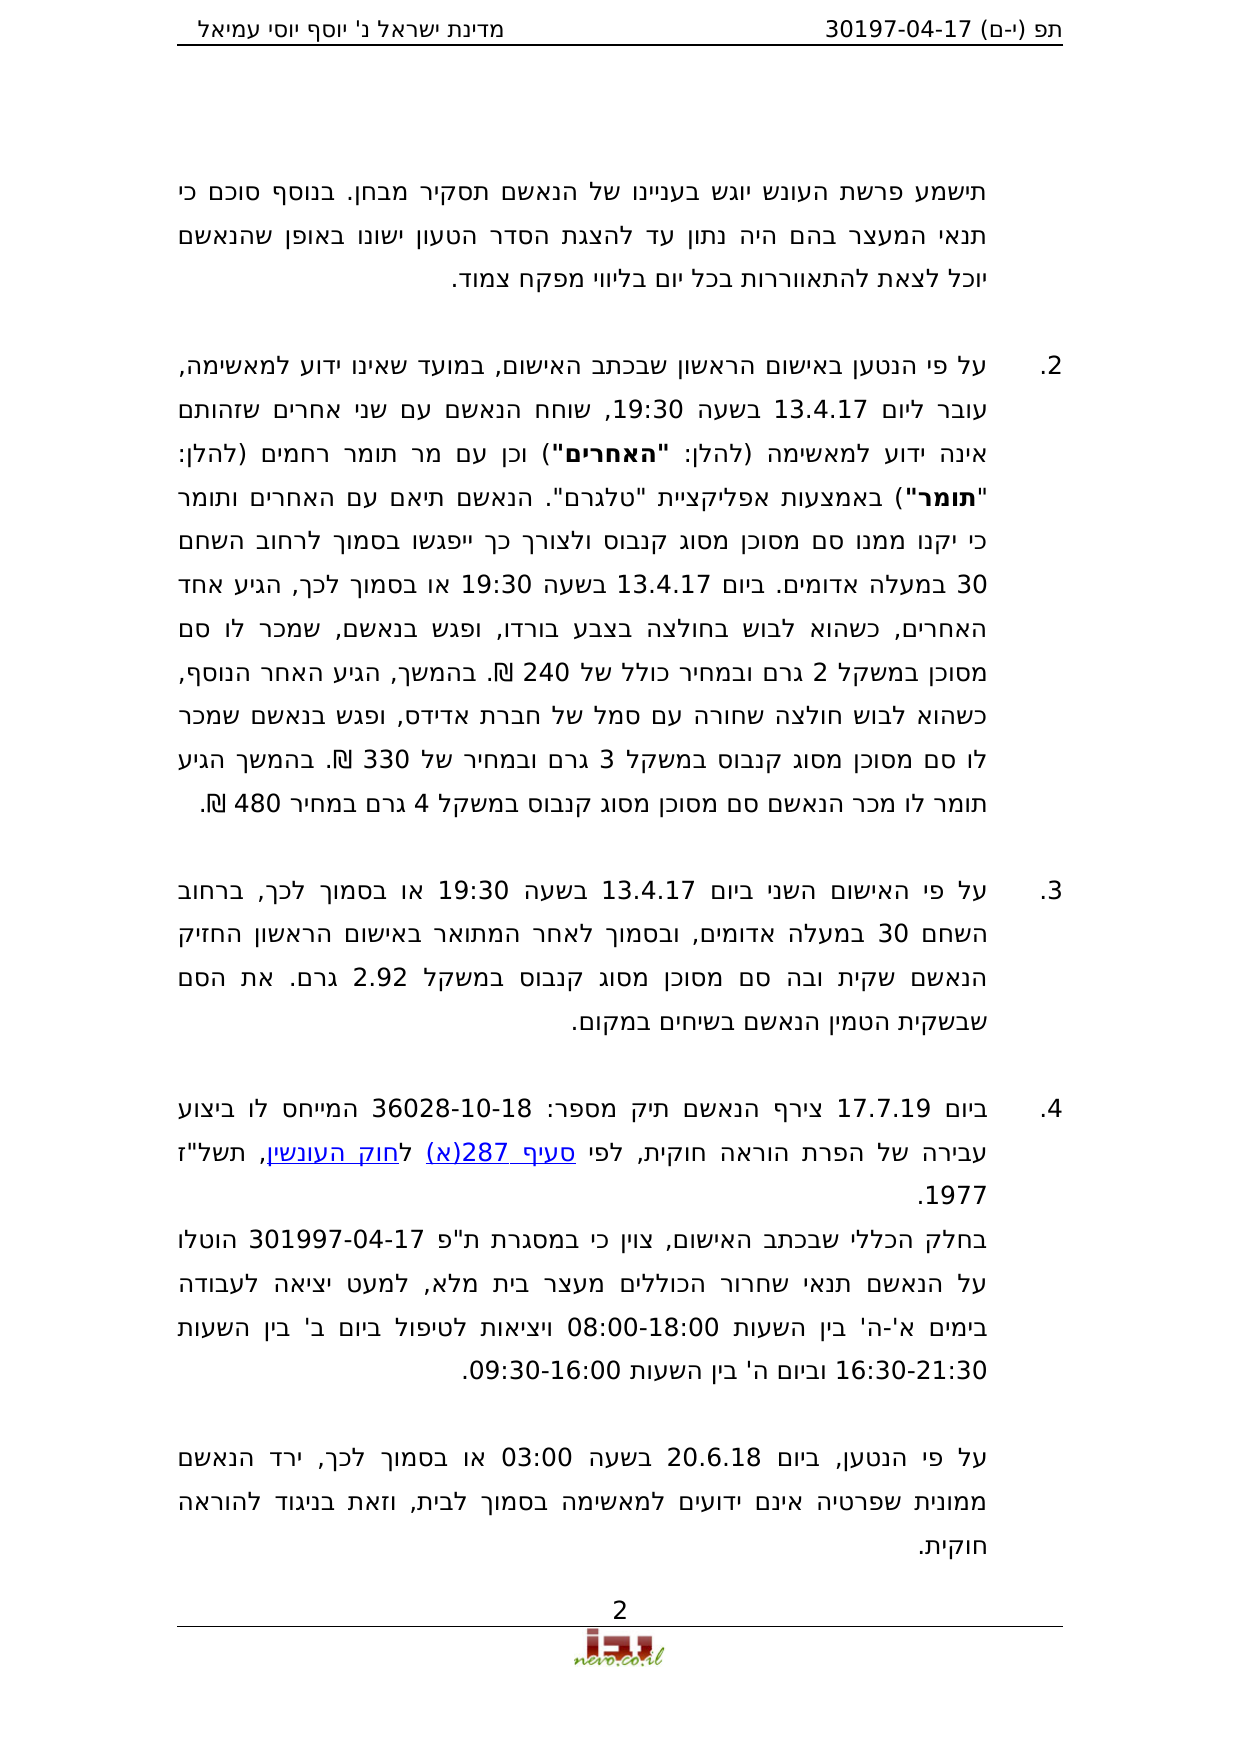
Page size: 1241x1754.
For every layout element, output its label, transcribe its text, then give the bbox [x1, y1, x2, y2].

text 4. ביום 17.7.19 צירף הנאשם תיק מספר: 36028-10-18 המייחס לו ביצוע עבירה של הפרת הוראה חוקית, לפי סעיף 287(א) לחוק העונשין, תשל"ז 1977. [177, 1094, 1063, 1211]
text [177, 177, 1063, 294]
text 2. על פי הנטען באישום הראשון שבכתב האישום, במועד שאינו ידוע למאשימה, עובר ליום 13.4.17 בשעה 19:30, שוחח הנאשם עם שני אחרים שזהותם אינה ידוע למאשימה (להלן: "האחרים") וכן עם מר תומר רחמים (להלן: "תומר") באמצעות אפליקציית "טלגרם". הנאשם תיאם עם האחרים ותומר כי יקנו ממנו סם מסוכן מסוג קנבוס ולצורך כך ייפגשו בסמוך לרחוב השחם 30 במעלה אדומים. ביום 13.4.17 בשעה 19:30 או בסמוך לכך, הגיע אחד האחרים, כשהוא לבוש בחולצה בצבע בורדו, ופגש בנאשם, שמכר לו סם מסוכן במשקל 2 גרם ובמחיר כולל של 240 ₪. בהמשך, הגיע האחר הנוסף, כשהוא לבוש חולצה שחורה עם סמל של חברת אדידס, ופגש בנאשם שמכר לו סם מסוכן מסוג קנבוס במשקל 3 גרם ובמחיר של 330 ₪. בהמשך הגיע תומר לו מכר הנאשם סם מסוכן מסוג קנבוס במשקל 4 גרם במחיר 480 ₪. [177, 352, 1063, 818]
picture [574, 1628, 666, 1667]
text על פי הנטען, ביום 20.6.18 בשעה 03:00 או בסמוך לכך, ירד הנאשם ממונית שפרטיה אינם ידועים למאשימה בסמוך לבית, וזאת בניגוד להוראה חוקית. [177, 1443, 1063, 1560]
text 3. על פי האישום השני ביום 13.4.17 בשעה 19:30 או בסמוך לכך, ברחוב השחם 30 במעלה אדומים, ובסמוך לאחר המתואר באישום הראשון החזיק הנאשם שקית ובה סם מסוכן מסוג קנבוס במשקל 2.92 גרם. את הסם שבשקית הטמין הנאשם בשיחים במקום. [177, 876, 1063, 1036]
text בחלק הכללי שבכתב האישום, צוין כי במסגרת ת"פ 301997-04-17 הוטלו על הנאשם תנאי שחרור הכוללים מעצר בית מלא, למעט יציאה לעבודה בימים א'-ה' בין השעות 08:00-18:00 ויציאות לטיפול ביום ב' בין השעות 16:30-21:30 וביום ה' בין השעות 09:30-16:00. [177, 1225, 988, 1386]
